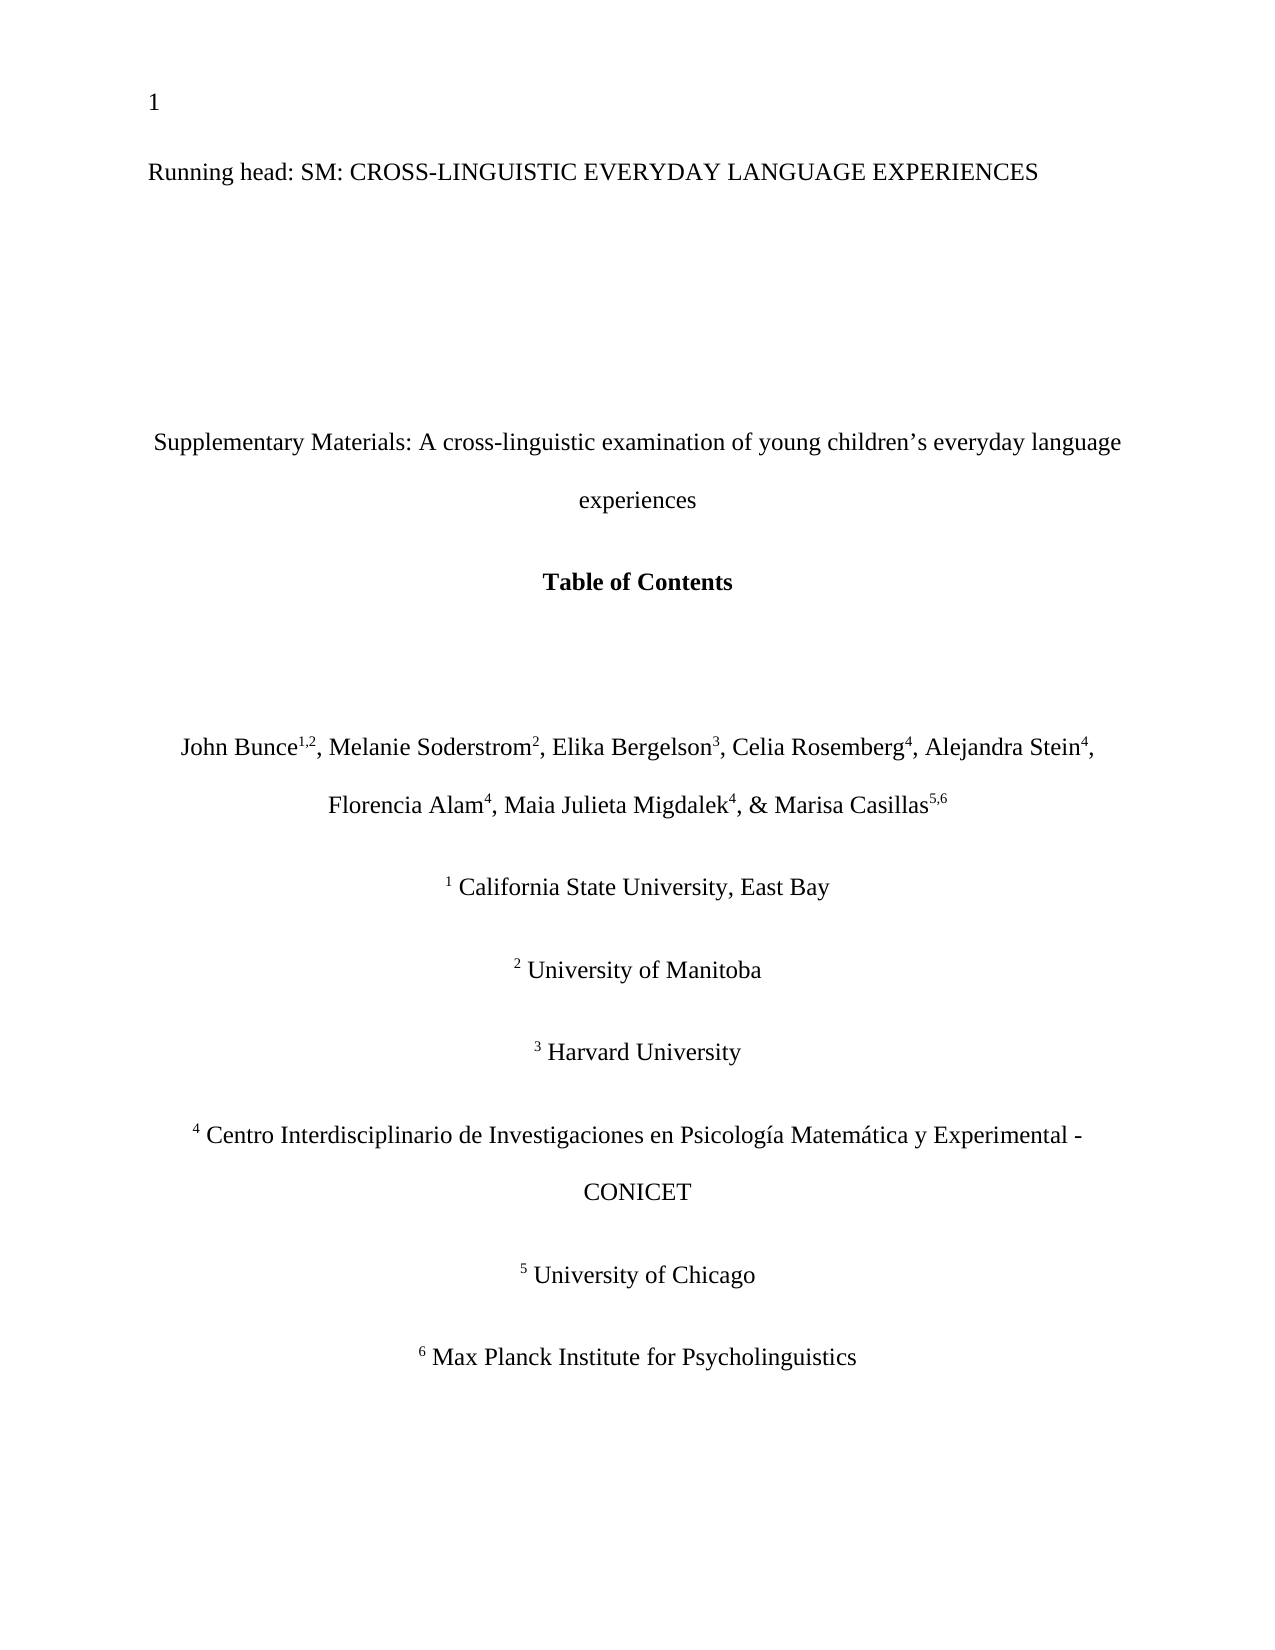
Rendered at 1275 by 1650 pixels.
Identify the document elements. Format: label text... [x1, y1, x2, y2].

text 4 Centro Interdisciplinario de Investigaciones en Psicología Matemática y Experimental - CONICET [148, 1120, 1127, 1206]
text 3 Harvard University [148, 1037, 1127, 1066]
text 6 Max Planck Institute for Psycholinguistics [148, 1342, 1127, 1371]
text 2 University of Manitoba [148, 955, 1127, 984]
text John Bunce1,2, Melanie Soderstrom2, Elika Bergelson3, Celia Rosemberg4, Alejandra Stein4, Florencia Alam4, Maia Julieta Migdalek4, & Marisa Casillas5,6 [148, 732, 1127, 819]
text 5 University of Chicago [148, 1260, 1127, 1289]
text 1 California State University, East Bay [148, 872, 1127, 901]
title Supplementary Materials: A cross-linguistic examination of young children’s everyday language experiences [148, 427, 1127, 514]
